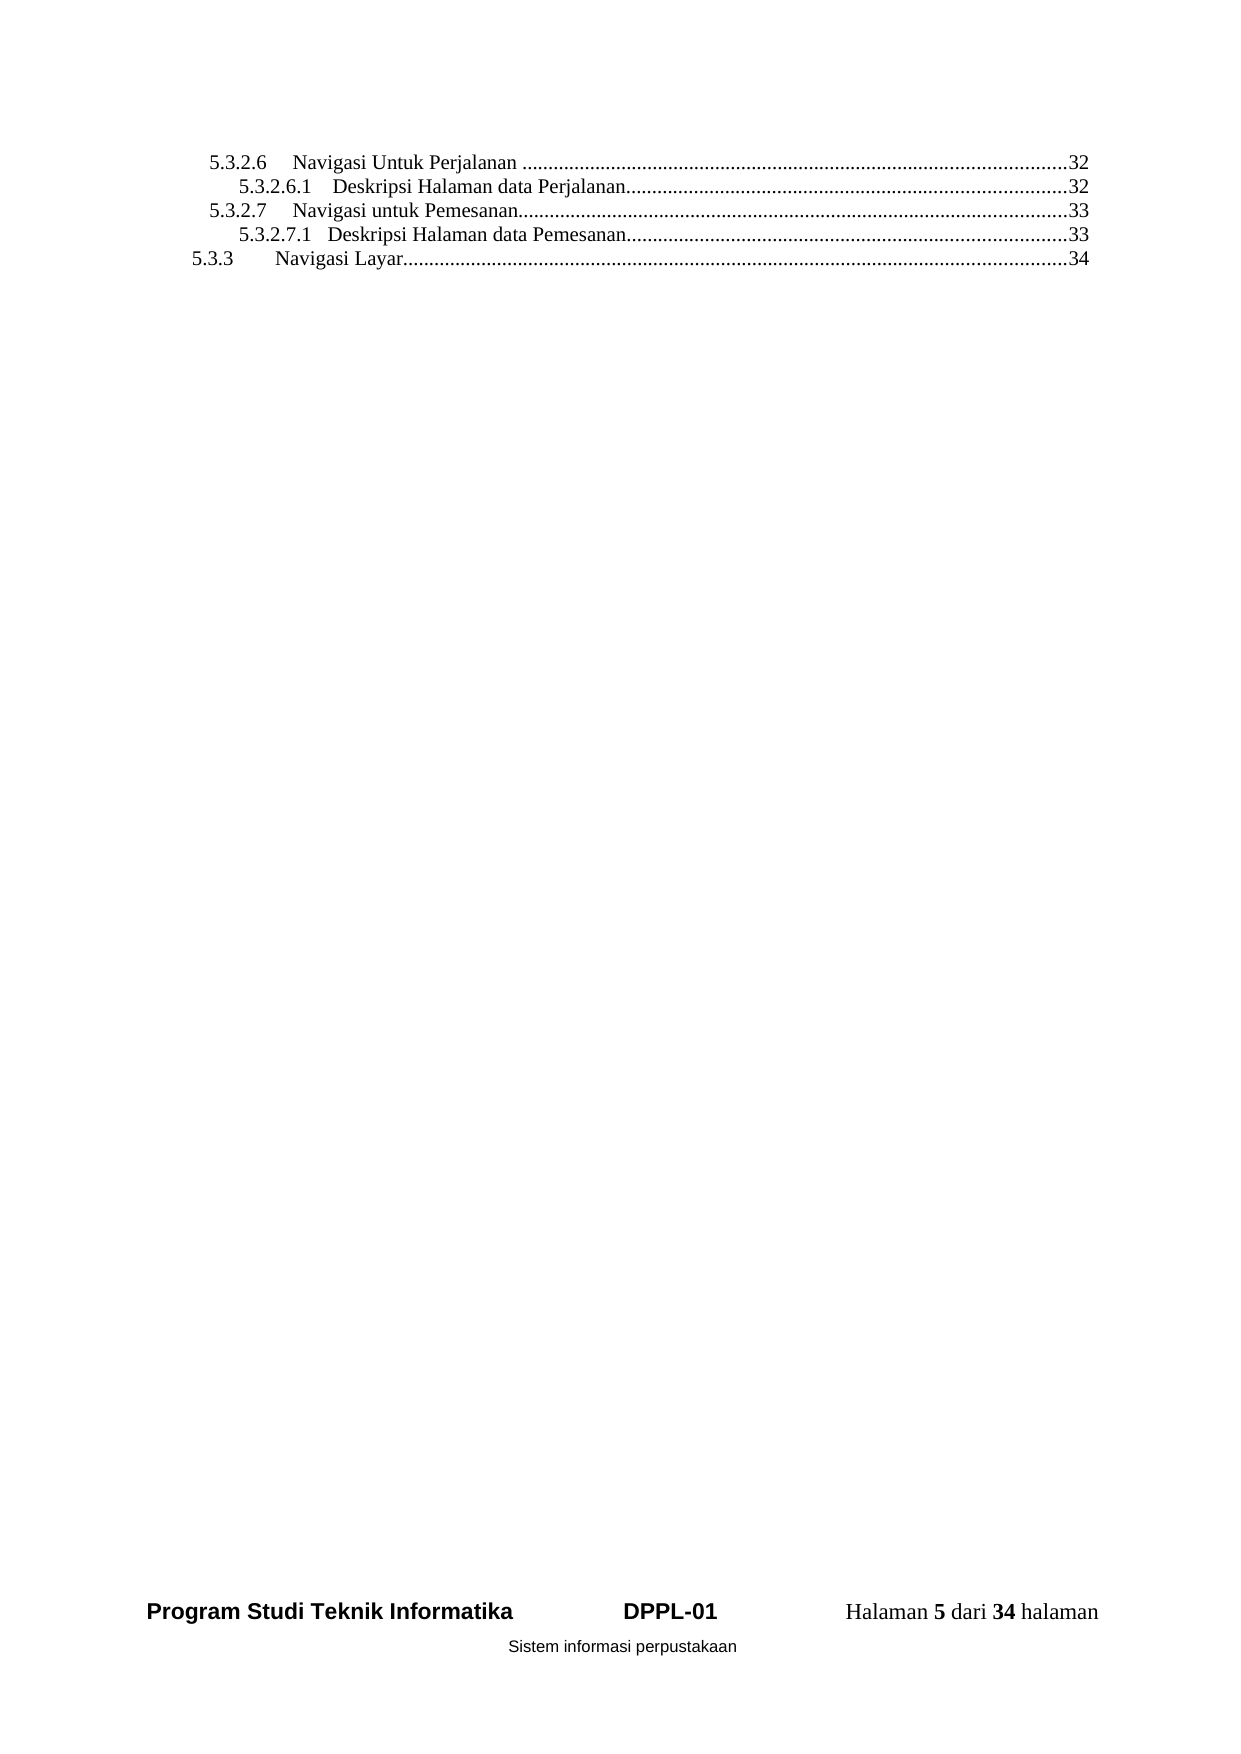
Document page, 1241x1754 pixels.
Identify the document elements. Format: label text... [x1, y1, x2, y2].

text 5.3.2.7 Navigasi untuk Pemesanan 33 [150, 198, 1090, 222]
text 5.3.2.6 Navigasi Untuk Perjalanan 32 [150, 150, 1090, 174]
text 5.3.3 Navigasi Layar 34 [192, 246, 1090, 270]
text 5.3.2.7.1 Deskripsi Halaman data Pemesanan 33 [150, 222, 1090, 246]
text 5.3.2.6.1 Deskripsi Halaman data Perjalanan 32 [150, 174, 1090, 198]
